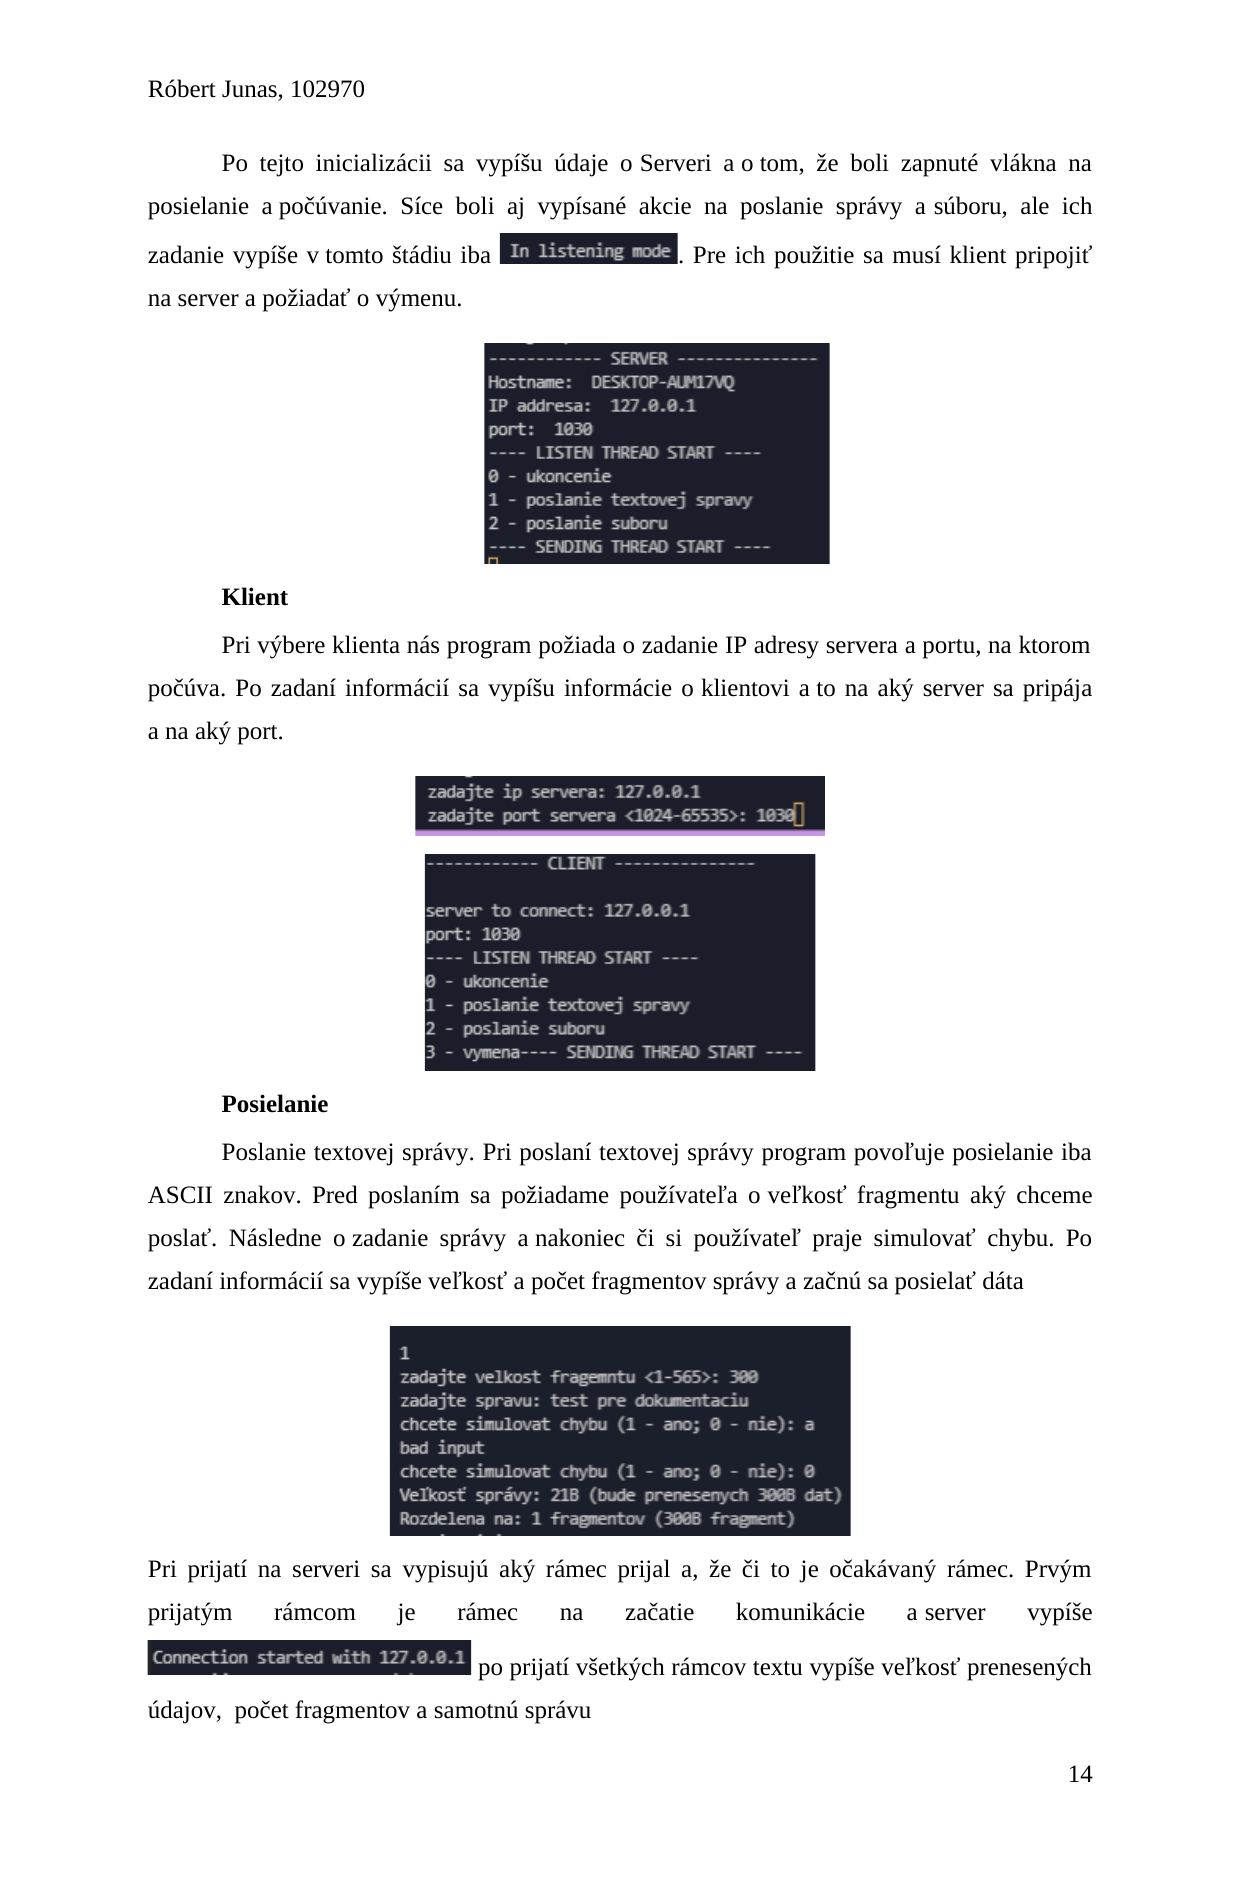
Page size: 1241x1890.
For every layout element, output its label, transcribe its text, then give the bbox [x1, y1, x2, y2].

text Klient [221, 582, 1093, 611]
picture [415, 776, 825, 836]
picture [499, 233, 678, 264]
text Po tejto inicializácii sa vypíšu údaje o Serveri a o tom, že boli zapnuté vlákna na posielanie a počúvanie. Síce boli aj vypísané akcie na poslanie správy a súboru, ale ich zadanie vypíše v tomto štádiu iba . Pre ich použitie sa musí klient pripojiť na server a požiadať o výmenu. [148, 148, 1093, 312]
text Posielanie [148, 1089, 1093, 1118]
picture [147, 1640, 472, 1675]
picture [484, 343, 830, 564]
text Pri výbere klienta nás program požiada o zadanie IP adresy servera a portu, na ktorom počúva. Po zadaní informácií sa vypíšu informácie o klientovi a to na aký server sa pripája a na aký port. [148, 630, 1093, 745]
picture [424, 854, 816, 1071]
text Poslanie textovej správy. Pri poslaní textovej správy program povoľuje posielanie iba ASCII znakov. Pred poslaním sa požiadame používateľa o veľkosť fragmentu aký chceme poslať. Následne o zadanie správy a nakoniec či si používateľ praje simulovať chybu. Po zadaní informácií sa vypíše veľkosť a počet fragmentov správy a začnú sa posielať dáta [148, 1137, 1093, 1295]
text Pri prijatí na serveri sa vypisujú aký rámec prijal a, že či to je očakávaný rámec. Prvým prijatým rámcom je rámec na začatie komunikácie a server vypíše po prijatí všetkých rámcov textu vypíše veľkosť prenesených údajov, počet fragmentov a samotnú správu [148, 1554, 1093, 1723]
picture [389, 1326, 851, 1536]
